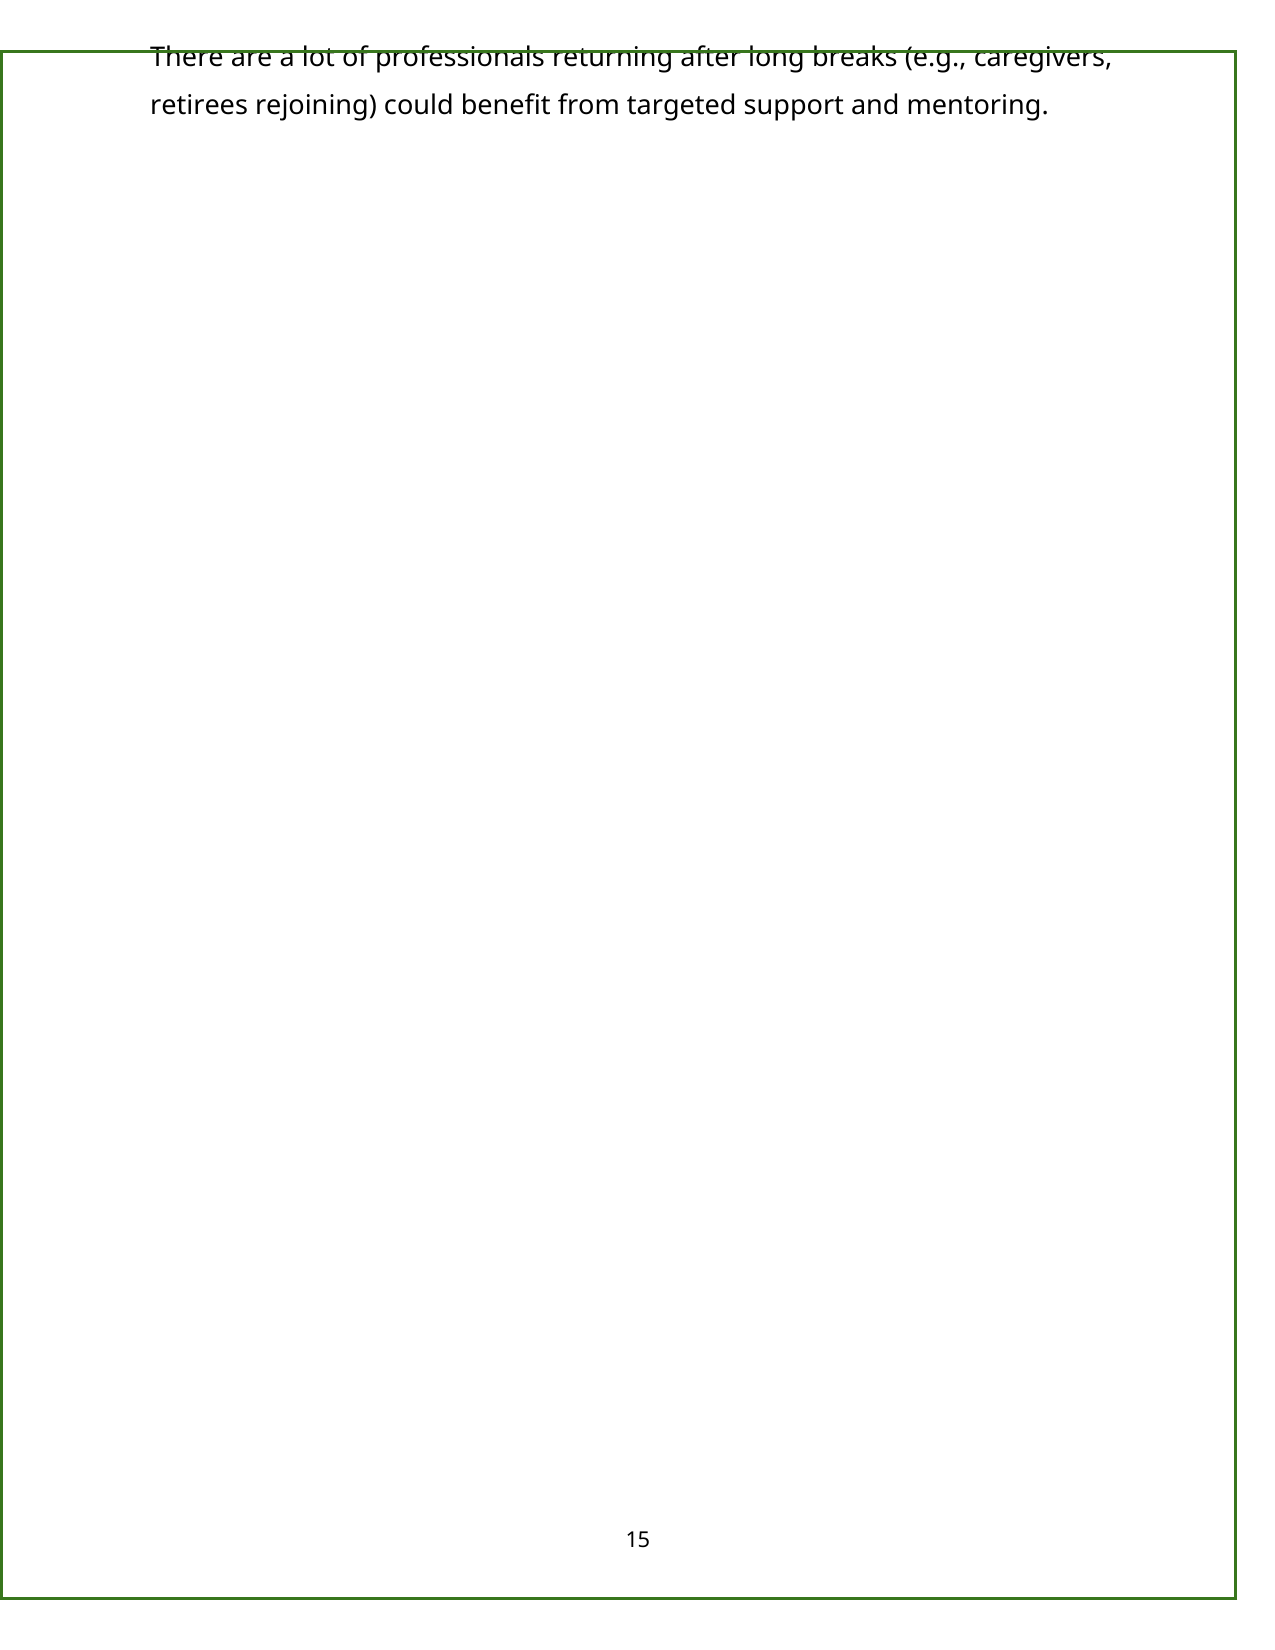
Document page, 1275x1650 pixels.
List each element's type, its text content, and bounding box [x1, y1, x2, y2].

text There are a lot of professionals returning after long breaks (e.g., caregivers, retirees rejoining) could benefit from targeted support and mentoring. [150, 37, 1199, 50]
text There are a lot of professionals returning after long breaks (e.g., caregivers, retirees rejoining) could benefit from targeted support and mentoring. [150, 53, 1199, 122]
